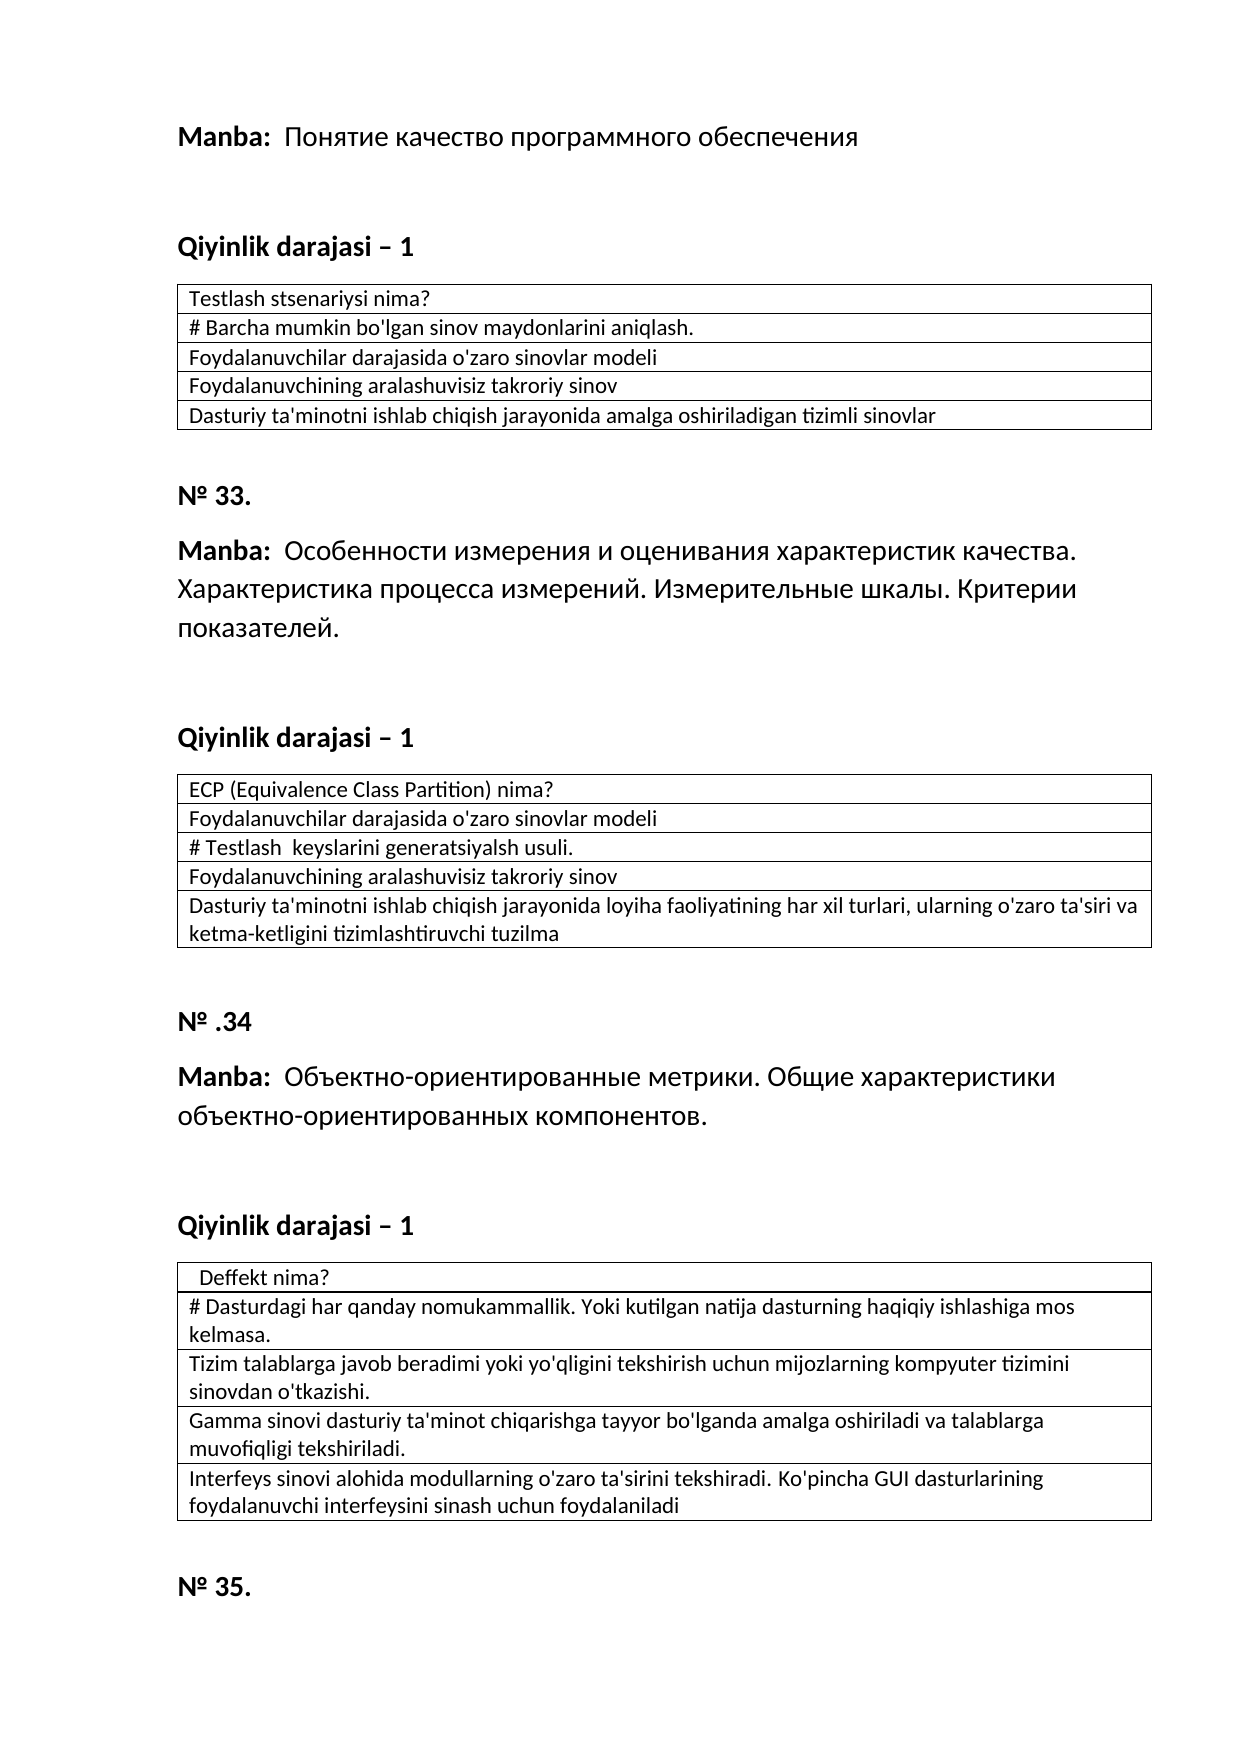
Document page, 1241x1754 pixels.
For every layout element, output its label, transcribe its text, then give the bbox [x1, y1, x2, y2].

table_cell Foydalanuvchilar darajasida o'zaro sinovlar modeli [178, 804, 1151, 832]
table_cell Tizim talablarga javob beradimi yoki yo'qligini tekshirish uchun mijozlarning kompyuter tizimini sinovdan o'tkazishi. [178, 1350, 1151, 1406]
text Qiyinlik darajasi – 1 [177, 228, 1152, 264]
table_cell Gamma sinovi dasturiy ta'minot chiqarishga tayyor bo'lganda amalga oshiriladi va talablarga muvofiqligi tekshiriladi. [178, 1407, 1151, 1463]
text Manba: Понятие качество программного обеспечения [177, 118, 1152, 154]
table_header ECP (Equivalence Class Partition) nima? [178, 775, 1151, 803]
table_cell Dasturiy ta'minotni ishlab chiqish jarayonida amalga oshiriladigan tizimli sinovlar [178, 401, 1151, 429]
table_cell # Testlash keyslarini generatsiyalsh usuli. [178, 833, 1151, 861]
table_cell Foydalanuvchining aralashuvisiz takroriy sinov [178, 862, 1151, 890]
table_cell # Barcha mumkin bo'lgan sinov maydonlarini aniqlash. [178, 314, 1151, 342]
table_header Deffekt nima? [178, 1263, 1151, 1291]
text Manba: Особенности измерения и оценивания характеристик качества. Характеристика процесса измерений. Измерительные шкалы. Критерии показателей. [177, 532, 1152, 644]
text Qiyinlik darajasi – 1 [177, 1207, 1152, 1243]
table_cell Foydalanuvchining aralashuvisiz takroriy sinov [178, 372, 1151, 400]
text № 33. [177, 477, 1152, 512]
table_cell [178, 343, 1151, 371]
table_header Testlash stsenariysi nima? [178, 285, 1151, 312]
table_cell # Dasturdagi har qanday nomukammallik. Yoki kutilgan natija dasturning haqiqiy ishlashiga mos kelmasa. [178, 1293, 1151, 1348]
table_cell Interfeys sinovi alohida modullarning o'zaro ta'sirini tekshiradi. Ko'pincha GUI dasturlarining foydalanuvchi interfeysini sinash uchun foydalaniladi [178, 1464, 1151, 1520]
text Qiyinlik darajasi – 1 [177, 719, 1152, 754]
table_cell Dasturiy ta'minotni ishlab chiqish jarayonida loyiha faoliyatining har xil turlari, ularning o'zaro ta'siri va ketma-ketligini tizimlashtiruvchi tuzilma [178, 891, 1151, 947]
text Manba: Объектно-ориентированные метрики. Общие характеристики объектно-ориентированных компонентов. [177, 1058, 1152, 1133]
text № 35. [177, 1568, 1152, 1603]
text № .34 [177, 1003, 1152, 1039]
